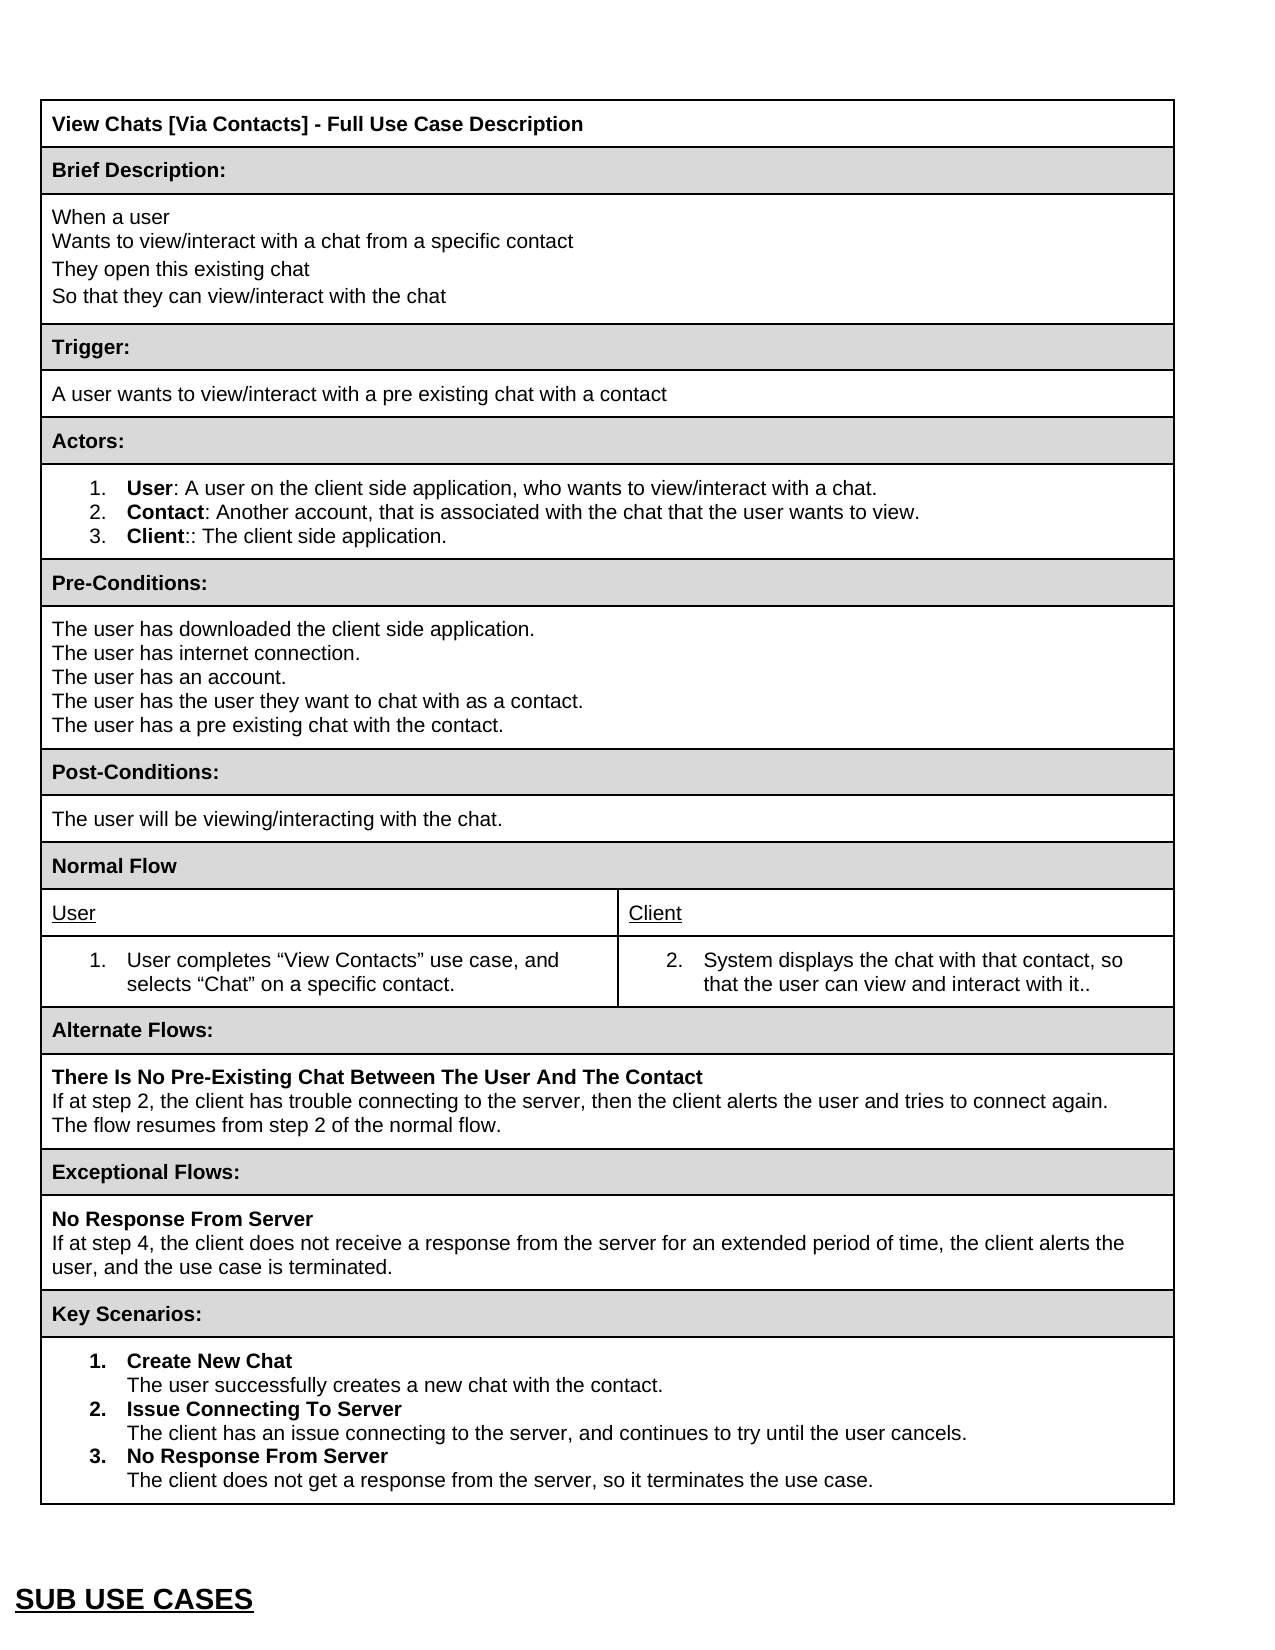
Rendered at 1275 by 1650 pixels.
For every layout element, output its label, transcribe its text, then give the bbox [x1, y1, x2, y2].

table_cell Alternate Flows: [42, 1008, 1173, 1053]
table_cell The user will be viewing/interacting with the chat. [42, 796, 1173, 841]
table_cell A user wants to view/interact with a pre existing chat with a contact [42, 371, 1173, 416]
text SUB USE CASES [15, 1582, 1260, 1615]
table_cell Actors: [42, 418, 1173, 463]
table_cell The user has downloaded the client side application. The user has internet connection. The user has an account. The user has the user they want to chat with as a contact. The user has a pre existing chat with the contact. [42, 607, 1173, 747]
table_cell System displays the chat with that contact, so that the user can view and interact with it.. [619, 937, 1173, 1006]
table_cell Pre-Conditions: [42, 560, 1173, 605]
table_cell Brief Description: [42, 148, 1173, 193]
table_cell User: A user on the client side application, who wants to view/interact with a chat. Contact: Another account, that is associated with the chat that the user wants to view. Client:: The client side application. [42, 465, 1173, 558]
table_header View Chats [Via Contacts] - Full Use Case Description [42, 101, 1173, 146]
table_cell Trigger: [42, 325, 1173, 369]
table_cell There Is No Pre-Existing Chat Between The User And The Contact If at step 2, the client has trouble connecting to the server, then the client alerts the user and tries to connect again. The flow resumes from step 2 of the normal flow. [42, 1055, 1173, 1147]
table_cell Normal Flow [42, 843, 1173, 888]
table_cell Exceptional Flows: [42, 1150, 1173, 1194]
table_cell When a user Wants to view/interact with a chat from a specific contact They open this existing chat So that they can view/interact with the chat [42, 195, 1173, 322]
table_cell No Response From Server If at step 4, the client does not receive a response from the server for an extended period of time, the client alerts the user, and the use case is terminated. [42, 1196, 1173, 1289]
table_cell Key Scenarios: [42, 1291, 1173, 1336]
table_cell Client [619, 890, 1173, 935]
table_cell User completes “View Contacts” use case, and selects “Chat” on a specific contact. [42, 937, 617, 1006]
table_cell Post-Conditions: [42, 750, 1173, 794]
table_cell User [42, 890, 617, 935]
table_cell Create New Chat The user successfully creates a new chat with the contact. Issue Connecting To Server The client has an issue connecting to the server, and continues to try until the user cancels. No Response From Server The client does not get a response from the server, so it terminates the use case. [42, 1338, 1173, 1503]
